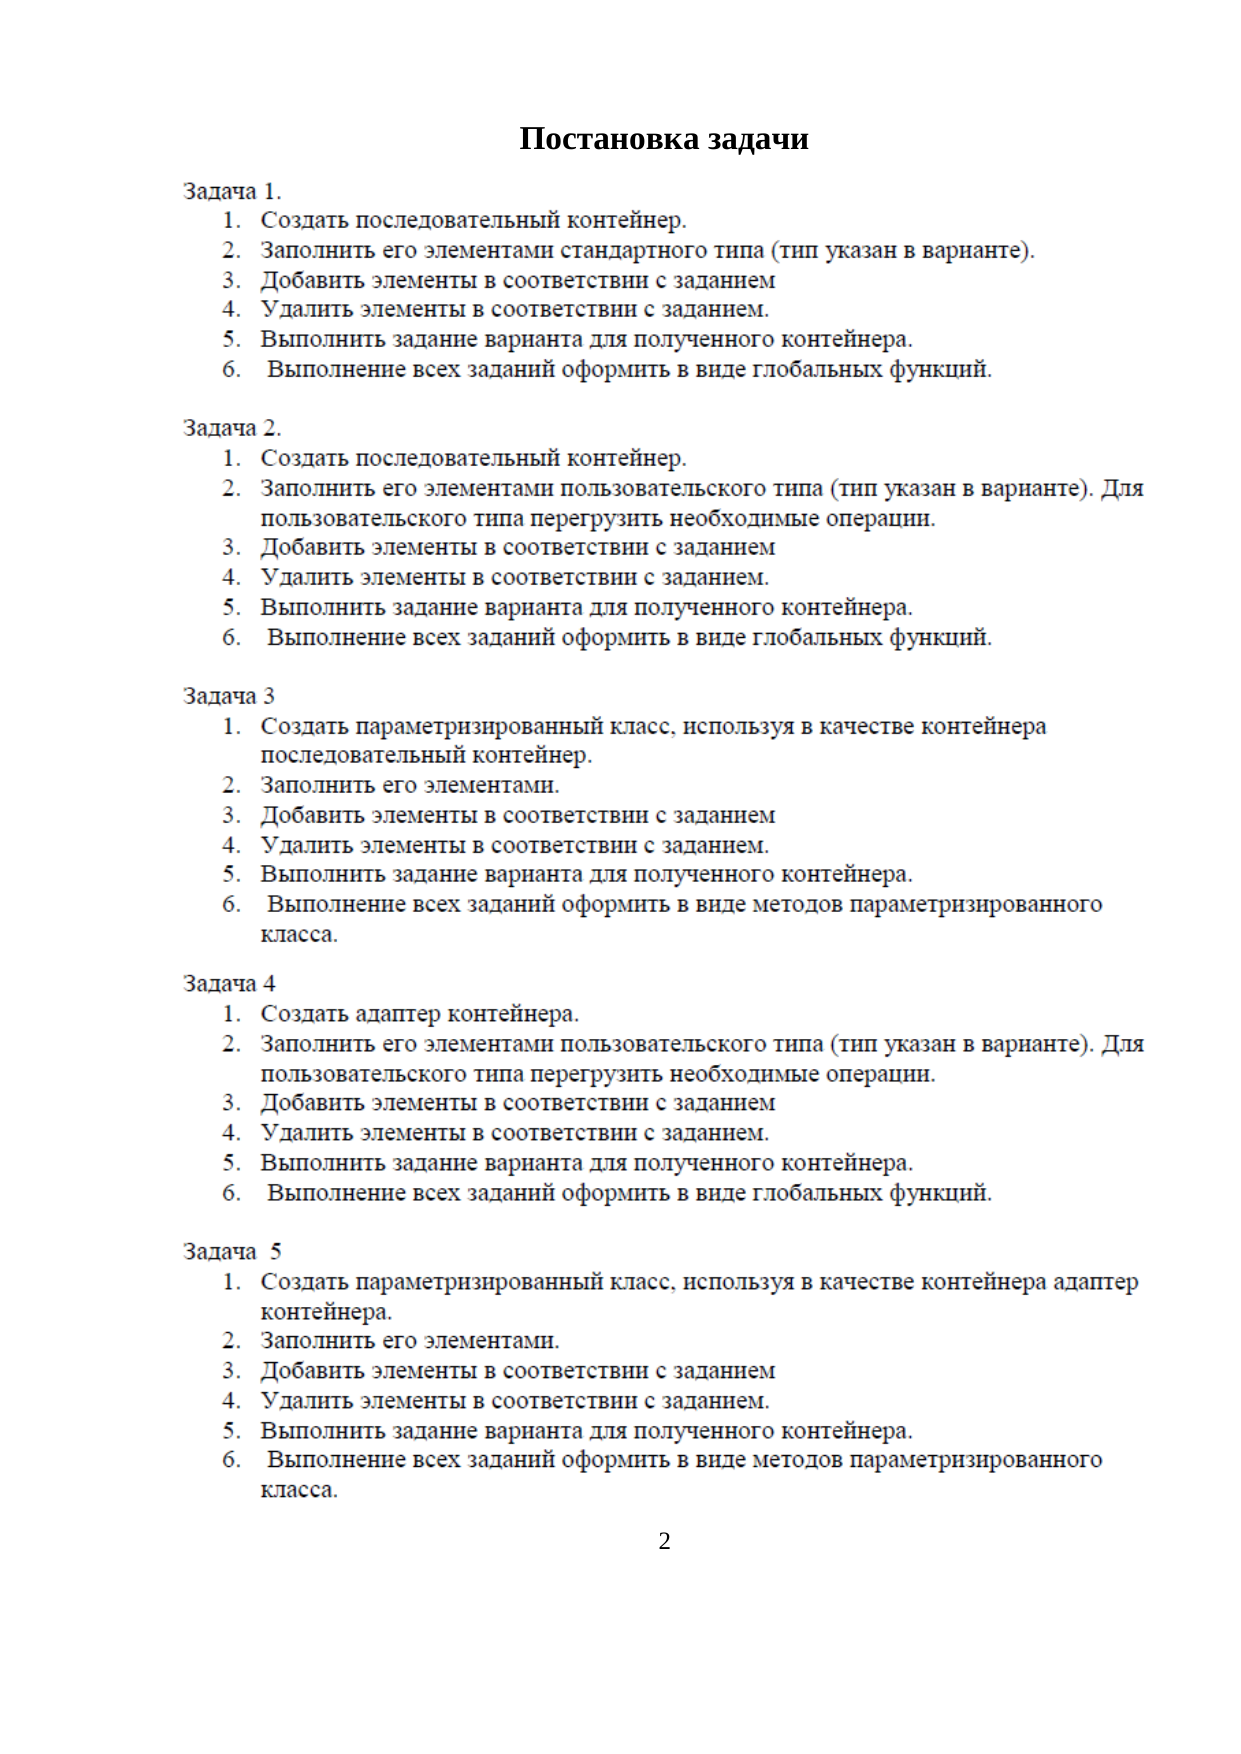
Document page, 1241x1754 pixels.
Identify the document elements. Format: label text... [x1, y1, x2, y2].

picture [177, 971, 1152, 1507]
text Постановка задачи [177, 118, 1152, 156]
text 2 [177, 1526, 1152, 1555]
picture [177, 176, 1152, 953]
